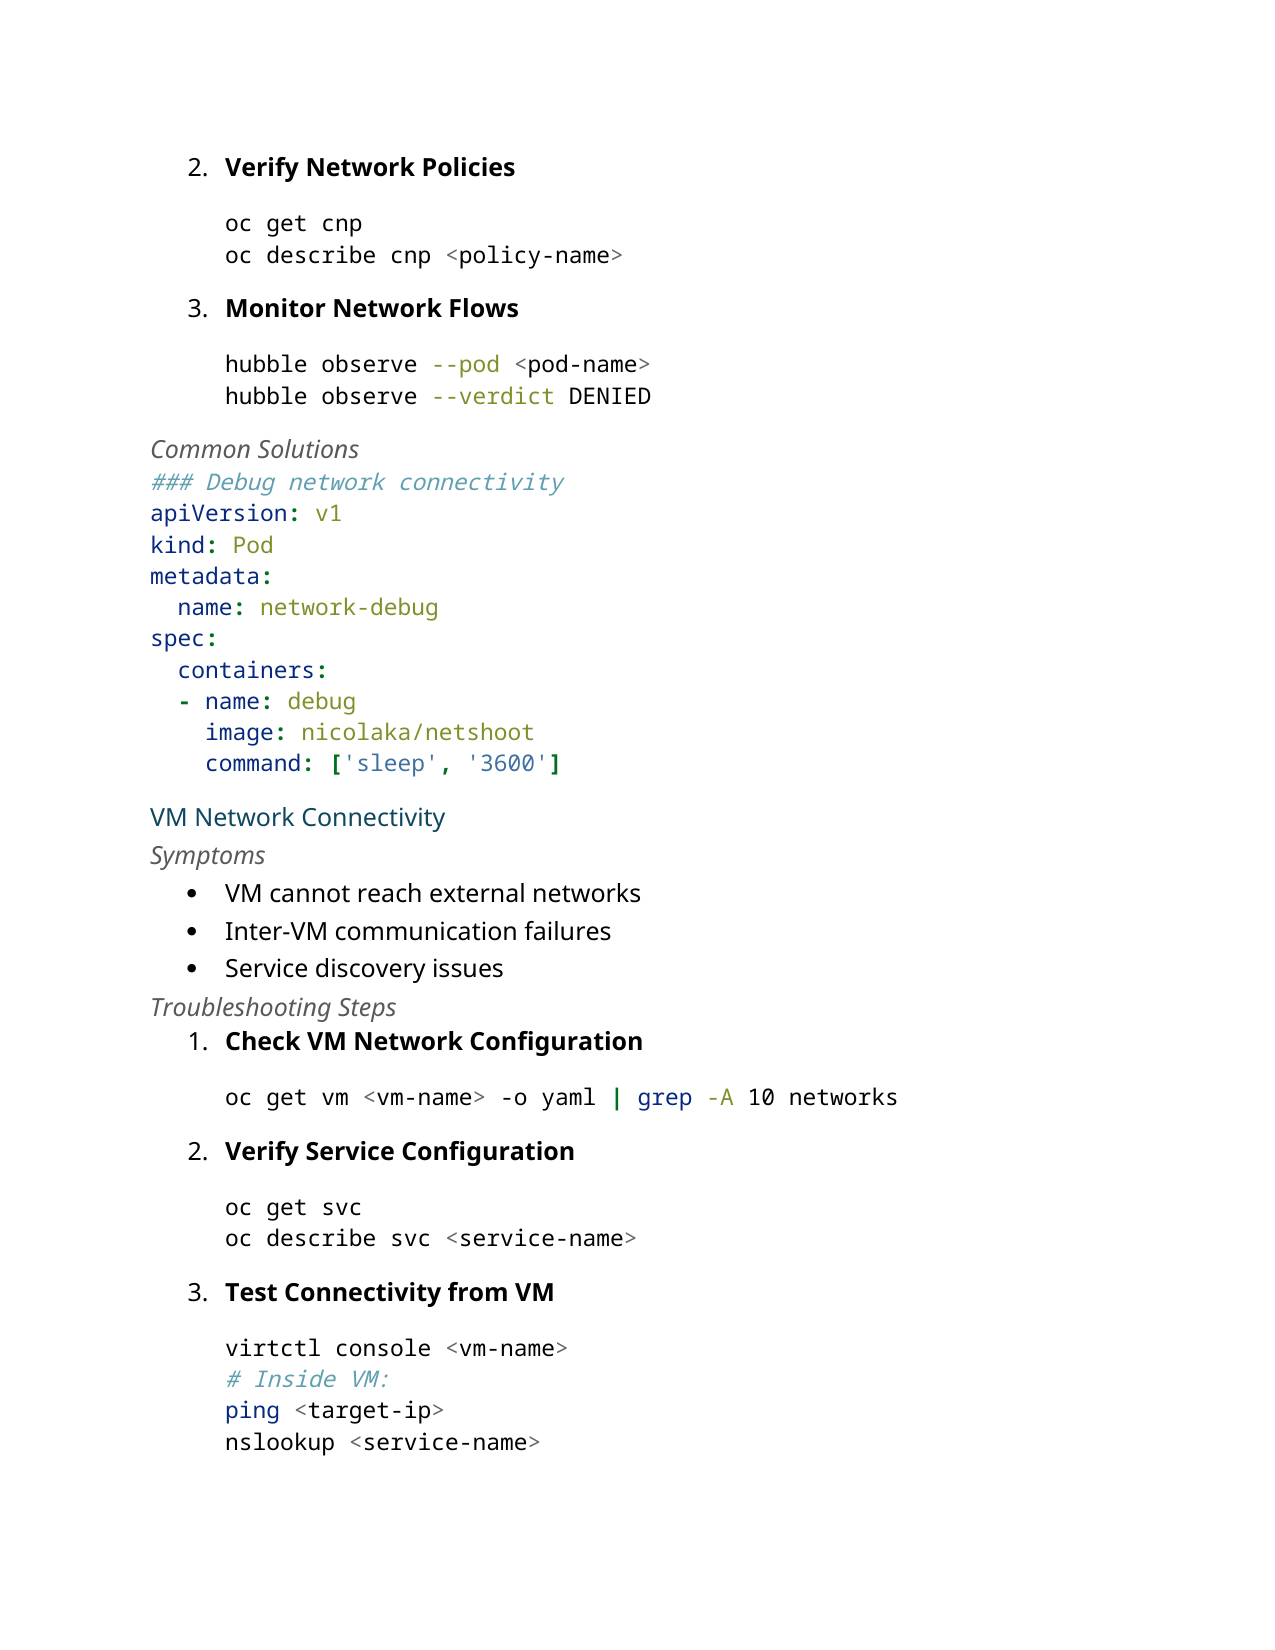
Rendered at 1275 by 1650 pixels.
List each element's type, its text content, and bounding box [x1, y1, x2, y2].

list Check VM Network Configuration [187, 1023, 1125, 1057]
subtitle Common Solutions [150, 432, 1125, 466]
list oc get cnp oc describe cnp <policy-name> [187, 205, 1125, 270]
subtitle Symptoms [150, 838, 1125, 872]
list Monitor Network Flows [187, 291, 1125, 325]
list VM cannot reach external networks [187, 876, 1125, 909]
list oc get vm <vm-name> -o yaml | grep -A 10 networks [187, 1078, 1125, 1112]
list virtctl console <vm-name> # Inside VM: ping <target-ip> nslookup <service-name> [187, 1329, 1125, 1457]
list Verify Service Configuration [187, 1133, 1125, 1167]
list Service discovery issues [187, 951, 1125, 985]
list hubble observe --pod <pod-name> hubble observe --verdict DENIED [187, 346, 1125, 411]
subtitle Troubleshooting Steps [150, 989, 1125, 1023]
list oc get svc oc describe svc <service-name> [187, 1188, 1125, 1253]
list Verify Network Policies [187, 150, 1125, 184]
subtitle VM Network Connectivity [150, 799, 1125, 833]
text ### Debug network connectivity apiVersion: v1 kind: Pod metadata: name: network-debug spec: containers: - name: debug image: nicolaka/netshoot command: ['sleep', '3600'] [150, 466, 1125, 779]
list Inter-VM communication failures [187, 913, 1125, 947]
list Test Connectivity from VM [187, 1274, 1125, 1308]
